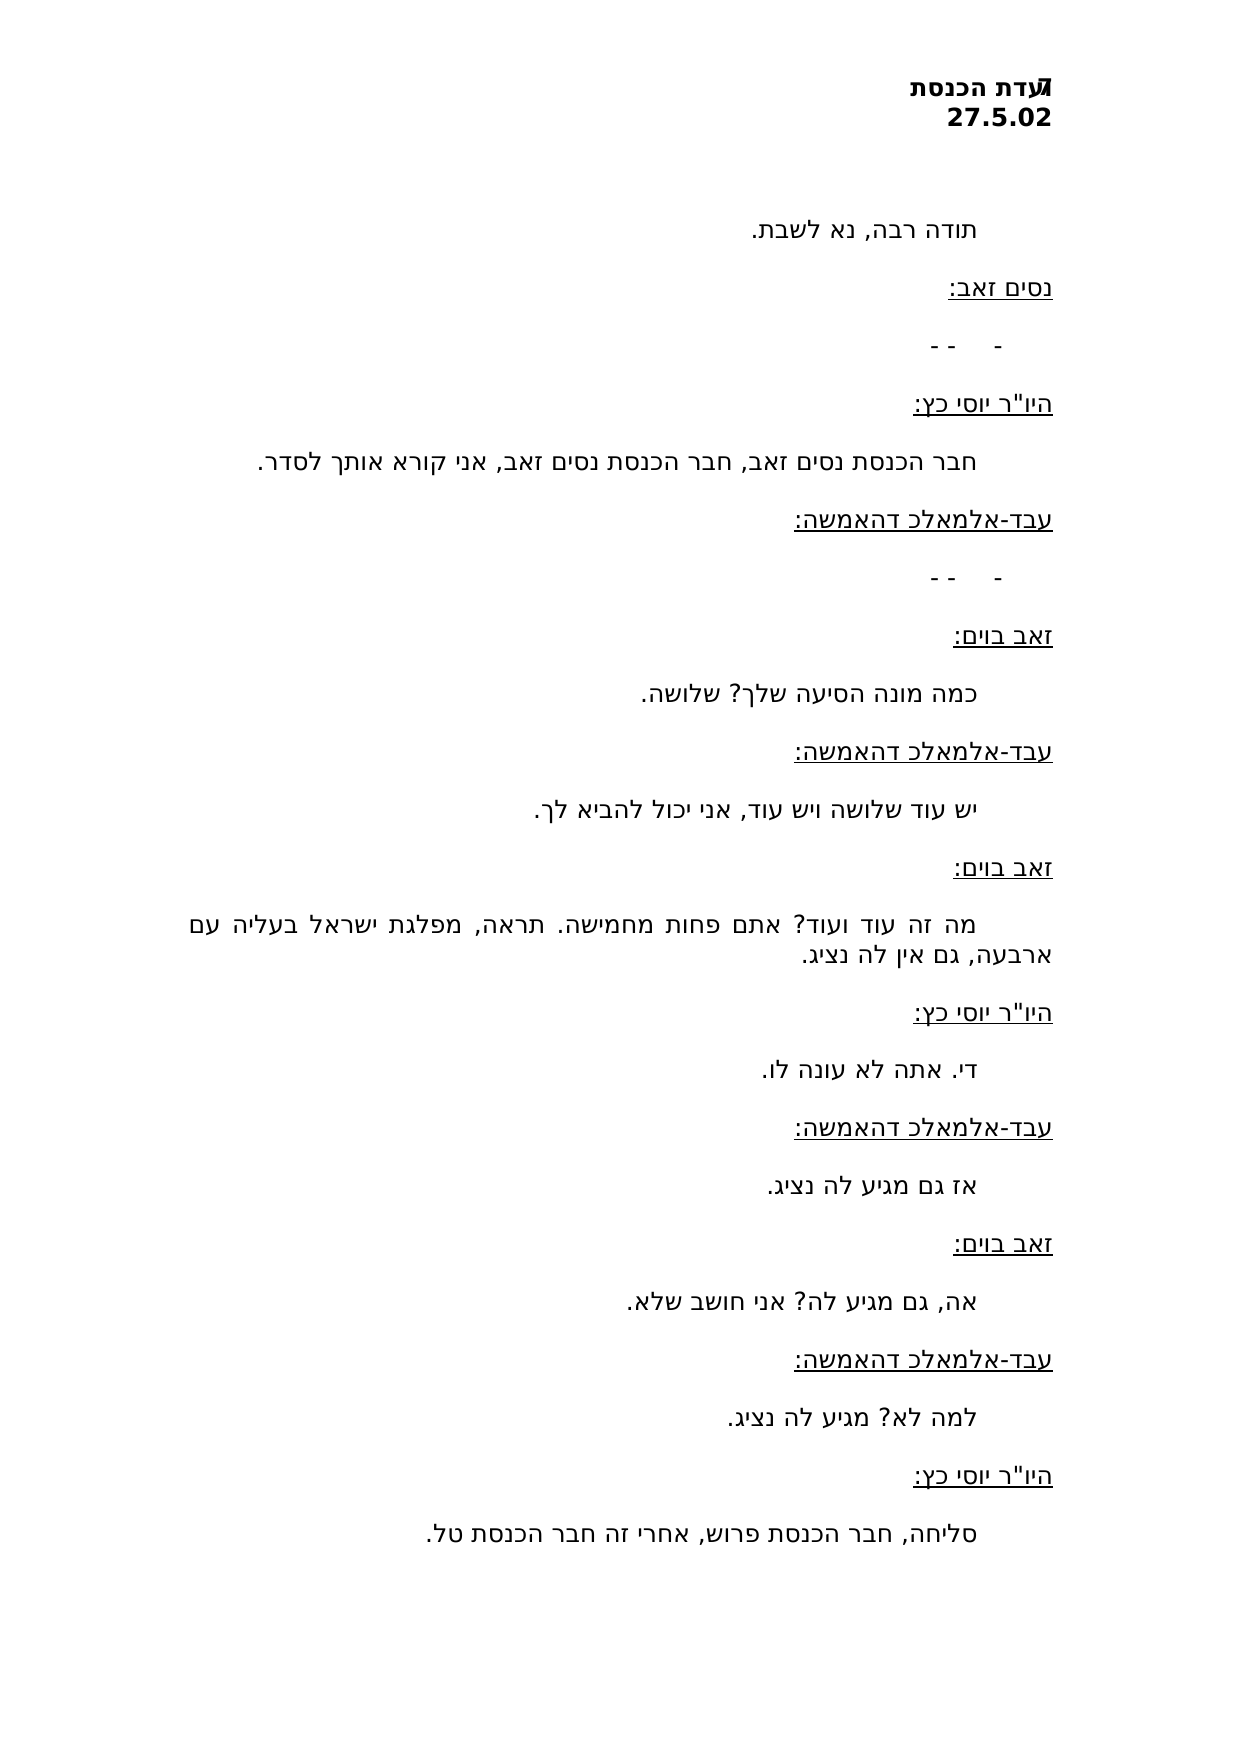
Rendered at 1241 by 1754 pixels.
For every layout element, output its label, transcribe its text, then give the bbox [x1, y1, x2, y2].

text נסים זאב: [187, 274, 1053, 303]
text היו"ר יוסי כץ: [187, 998, 1053, 1027]
text אה, גם מגיע לה? אני חושב שלא. [187, 1287, 1053, 1317]
text אז גם מגיע לה נציג. [187, 1172, 1053, 1201]
text תודה רבה, נא לשבת. [187, 216, 1053, 245]
text למה לא? מגיע לה נציג. [187, 1403, 1053, 1432]
text מה זה עוד ועוד? אתם פחות מחמישה. תראה, מפלגת ישראל בעליה עם ארבעה, גם אין לה נציג. [187, 911, 1053, 969]
text זאב בוים: [187, 853, 1053, 882]
text עבד-אלמאלכ דהאמשה: [187, 737, 1053, 766]
text די. אתה לא עונה לו. [187, 1056, 1053, 1085]
list - - [187, 332, 993, 361]
text יש עוד שלושה ויש עוד, אני יכול להביא לך. [187, 795, 1053, 824]
text כמה מונה הסיעה שלך? שלושה. [187, 679, 1053, 708]
text היו"ר יוסי כץ: [187, 1461, 1053, 1490]
text היו"ר יוסי כץ: [187, 389, 1053, 419]
text עבד-אלמאלכ דהאמשה: [187, 1114, 1053, 1143]
text עבד-אלמאלכ דהאמשה: [187, 505, 1053, 534]
list - - [187, 563, 993, 592]
text חבר הכנסת נסים זאב, חבר הכנסת נסים זאב, אני קורא אותך לסדר. [187, 447, 1053, 477]
text זאב בוים: [187, 1229, 1053, 1259]
text עבד-אלמאלכ דהאמשה: [187, 1345, 1053, 1374]
text זאב בוים: [187, 621, 1053, 650]
text סליחה, חבר הכנסת פרוש, אחרי זה חבר הכנסת טל. [187, 1519, 1053, 1548]
